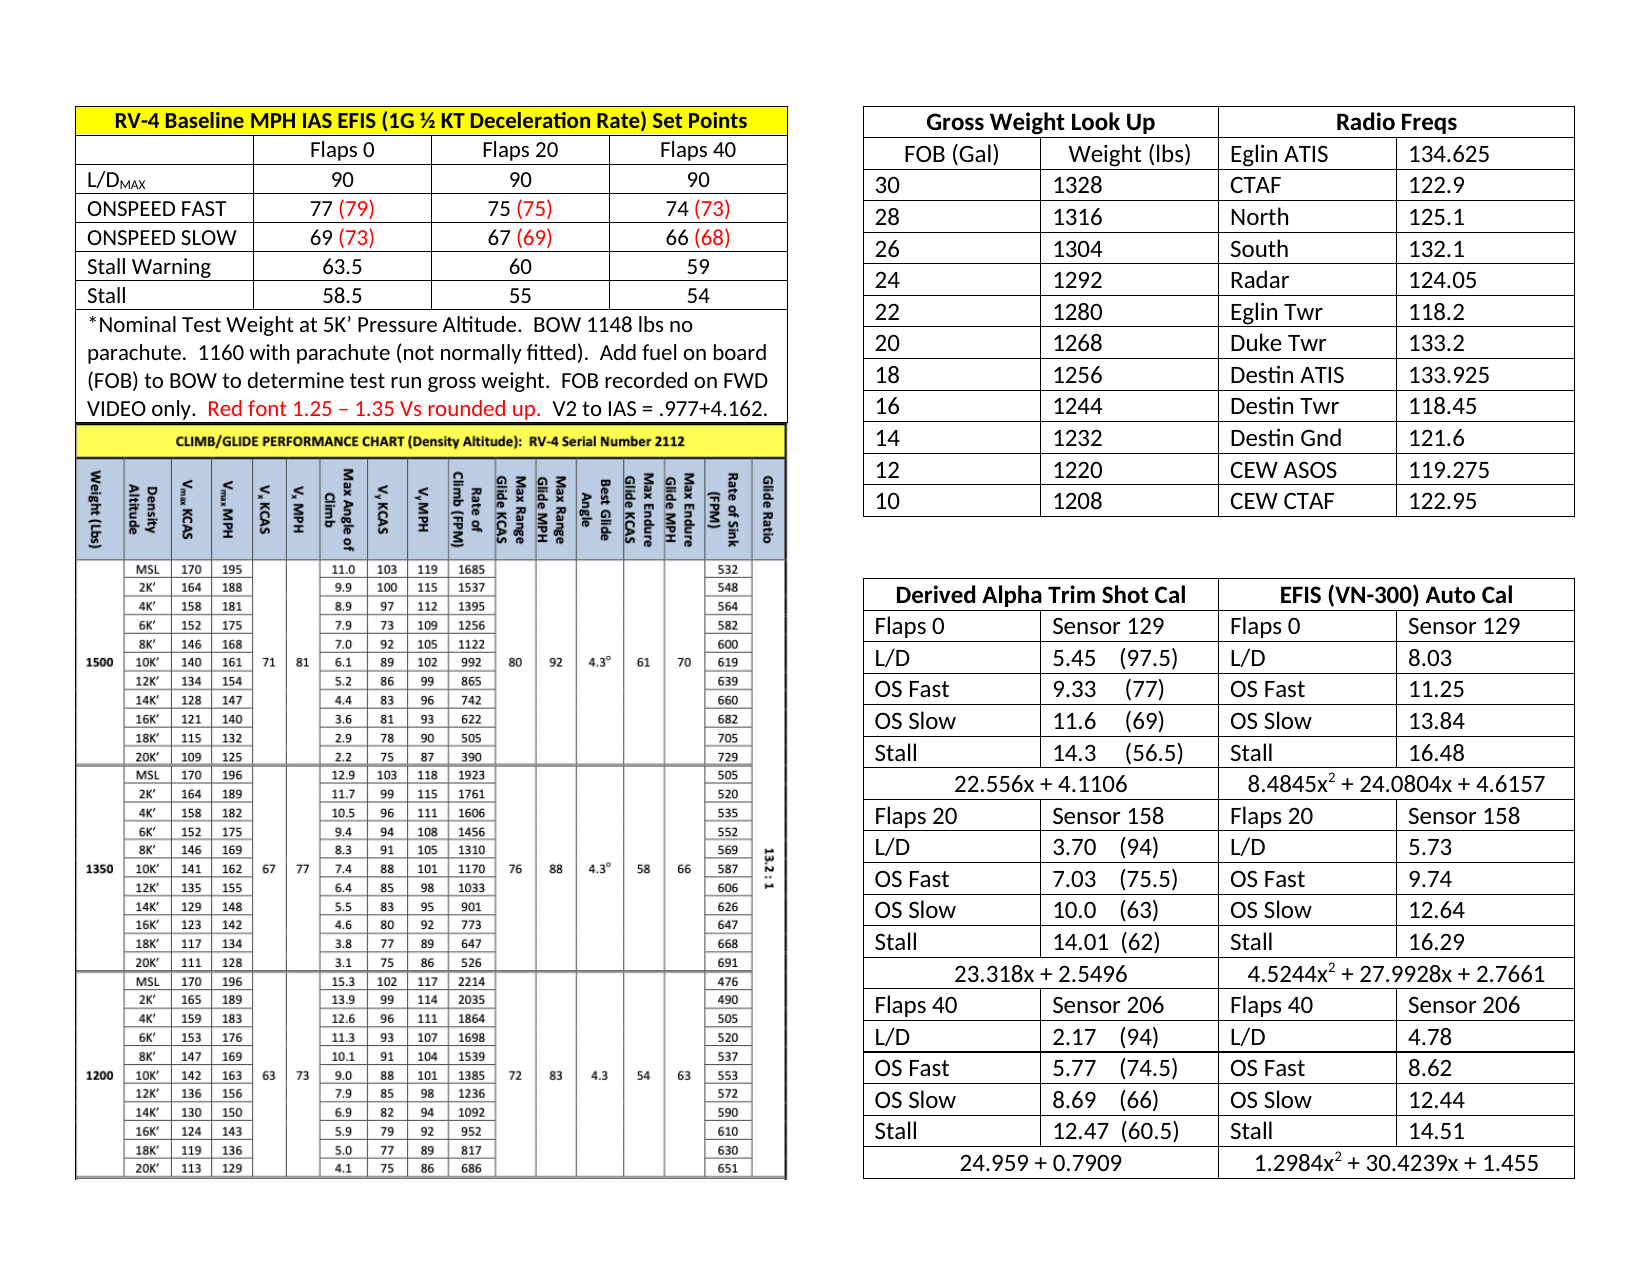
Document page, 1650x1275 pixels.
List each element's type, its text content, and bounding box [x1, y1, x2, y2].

table_cell 124.05 [1397, 264, 1574, 295]
table_cell 1256 [1041, 359, 1218, 389]
table_cell 1.2984x2 + 30.4239x + 1.455 [1219, 1147, 1574, 1178]
table_cell 4.5244x2 + 27.9928x + 2.7661 [1219, 958, 1574, 988]
table_cell Stall [864, 1116, 1040, 1146]
table_cell North [1219, 201, 1396, 232]
table_header Gross Weight Look Up [864, 107, 1218, 137]
table_header Radio Freqs [1219, 107, 1574, 137]
table_cell 66 (68) [610, 223, 787, 251]
table_cell 1220 [1041, 454, 1218, 484]
table_cell 134.625 [1397, 138, 1574, 169]
table_cell Eglin Twr [1219, 296, 1396, 326]
table_cell Destin Twr [1219, 391, 1396, 421]
table_cell 118.45 [1397, 391, 1574, 421]
table_cell 1316 [1041, 201, 1218, 232]
table_cell 14.01 (62) [1041, 926, 1218, 957]
table_cell 1328 [1041, 170, 1218, 200]
table_cell Stall [864, 926, 1040, 957]
table_cell 132.1 [1397, 233, 1574, 263]
table_cell OS Slow [864, 895, 1040, 925]
table_cell 14 [864, 422, 1040, 453]
table_cell 8.4845x2 + 24.0804x + 4.6157 [1219, 768, 1574, 799]
table_cell 24 [864, 264, 1040, 295]
table_cell Sensor 206 [1397, 989, 1574, 1020]
table_cell L/D [864, 831, 1040, 862]
table_cell Flaps 40 [610, 136, 787, 164]
table_cell 74 (73) [610, 194, 787, 222]
table_cell [76, 136, 253, 164]
table_cell Flaps 20 [864, 800, 1040, 830]
table_cell FOB (Gal) [864, 138, 1040, 169]
table_cell OS Fast [1219, 1053, 1396, 1083]
table_cell Flaps 40 [864, 989, 1040, 1020]
table_cell 16 [864, 391, 1040, 421]
table_cell Flaps 0 [864, 611, 1040, 641]
table_cell 10.0 (63) [1041, 895, 1218, 925]
table_cell 58.5 [254, 281, 431, 309]
table_cell Sensor 129 [1041, 611, 1218, 641]
table_cell 10 [864, 485, 1040, 516]
table_cell 5.45 (97.5) [1041, 642, 1218, 673]
table_cell 4.78 [1397, 1021, 1574, 1051]
table_cell Stall Warning [76, 252, 253, 280]
table_cell Stall [1219, 1116, 1396, 1146]
table_cell 12.47 (60.5) [1041, 1116, 1218, 1146]
table_cell Flaps 0 [1219, 611, 1396, 641]
table_cell 8.03 [1397, 642, 1574, 673]
table_cell 59 [610, 252, 787, 280]
table_cell L/D [1219, 642, 1396, 673]
table_cell CEW CTAF [1219, 485, 1396, 516]
table_cell 28 [864, 201, 1040, 232]
table_cell Weight (lbs) [1041, 138, 1218, 169]
table_cell 125.1 [1397, 201, 1574, 232]
table_cell 8.69 (66) [1041, 1084, 1218, 1114]
table_cell 8.62 [1397, 1053, 1574, 1083]
table_cell ONSPEED SLOW [76, 223, 253, 251]
table_cell 11.6 (69) [1041, 705, 1218, 736]
table_cell 69 (73) [254, 223, 431, 251]
table_cell OS Fast [1219, 863, 1396, 893]
table_cell 133.2 [1397, 327, 1574, 358]
table_cell 14.3 (56.5) [1041, 737, 1218, 767]
table_header Derived Alpha Trim Shot Cal [864, 579, 1218, 609]
table_cell 7.03 (75.5) [1041, 863, 1218, 893]
table_cell 60 [432, 252, 609, 280]
table_cell 23.318x + 2.5496 [864, 958, 1218, 988]
table_header RV-4 Baseline MPH IAS EFIS (1G ½ KT Deceleration Rate) Set Points [76, 107, 787, 134]
table_cell Duke Twr [1219, 327, 1396, 358]
table_cell 20 [864, 327, 1040, 358]
table_cell 1280 [1041, 296, 1218, 326]
table_cell Stall [864, 737, 1040, 767]
table_cell 22 [864, 296, 1040, 326]
table_cell 13.84 [1397, 705, 1574, 736]
table_cell Flaps 20 [432, 136, 609, 164]
table_cell OS Fast [1219, 674, 1396, 704]
table_cell Sensor 158 [1397, 800, 1574, 830]
table_cell 1268 [1041, 327, 1218, 358]
table_cell Sensor 158 [1041, 800, 1218, 830]
table_cell OS Fast [864, 674, 1040, 704]
table_cell Flaps 40 [1219, 989, 1396, 1020]
table_cell L/D [864, 642, 1040, 673]
table_cell *Nominal Test Weight at 5K’ Pressure Altitude. BOW 1148 lbs no parachute. 1160 with parachute (not normally fitted). Add fuel on board (FOB) to BOW to determine test run gross weight. FOB recorded on FWD VIDEO only. Red font 1.25 – 1.35 Vs rounded up. V2 to IAS = .977+4.162. [76, 310, 787, 422]
table_cell Stall [1219, 926, 1396, 957]
table_cell Sensor 206 [1041, 989, 1218, 1020]
table_cell 1292 [1041, 264, 1218, 295]
table_cell 1208 [1041, 485, 1218, 516]
table_cell L/D [1219, 831, 1396, 862]
table_cell Stall [1219, 737, 1396, 767]
table_cell 90 [432, 165, 609, 193]
table_cell 90 [610, 165, 787, 193]
table_cell 9.33 (77) [1041, 674, 1218, 704]
table_cell 22.556x + 4.1106 [864, 768, 1218, 799]
table_cell OS Fast [864, 1053, 1040, 1083]
table_cell 90 [254, 165, 431, 193]
table_cell Destin ATIS [1219, 359, 1396, 389]
picture [75, 423, 794, 1180]
table_cell 122.95 [1397, 485, 1574, 516]
table_cell 16.29 [1397, 926, 1574, 957]
table_cell OS Slow [1219, 895, 1396, 925]
table_cell 1304 [1041, 233, 1218, 263]
table_cell 30 [864, 170, 1040, 200]
table_cell 12.64 [1397, 895, 1574, 925]
table_cell CTAF [1219, 170, 1396, 200]
table_cell 12 [864, 454, 1040, 484]
table_cell ONSPEED FAST [76, 194, 253, 222]
table_cell 55 [432, 281, 609, 309]
table_header EFIS (VN-300) Auto Cal [1219, 579, 1574, 609]
table_cell 121.6 [1397, 422, 1574, 453]
table_cell 75 (75) [432, 194, 609, 222]
table_cell 1232 [1041, 422, 1218, 453]
table_cell 118.2 [1397, 296, 1574, 326]
table_cell 63.5 [254, 252, 431, 280]
table_cell 54 [610, 281, 787, 309]
table_cell 5.73 [1397, 831, 1574, 862]
table_cell CEW ASOS [1219, 454, 1396, 484]
table_cell L/D [864, 1021, 1040, 1051]
table_cell 5.77 (74.5) [1041, 1053, 1218, 1083]
table_cell Sensor 129 [1397, 611, 1574, 641]
table_cell L/DMAX [76, 165, 253, 193]
table_cell Flaps 0 [254, 136, 431, 164]
table_cell 9.74 [1397, 863, 1574, 893]
table_cell OS Fast [864, 863, 1040, 893]
table_cell 67 (69) [432, 223, 609, 251]
table_cell 133.925 [1397, 359, 1574, 389]
table_cell Destin Gnd [1219, 422, 1396, 453]
table_cell OS Slow [864, 1084, 1040, 1114]
table_cell Flaps 20 [1219, 800, 1396, 830]
table_cell South [1219, 233, 1396, 263]
table_cell 11.25 [1397, 674, 1574, 704]
table_cell Eglin ATIS [1219, 138, 1396, 169]
table_cell 26 [864, 233, 1040, 263]
table_cell OS Slow [864, 705, 1040, 736]
table_cell OS Slow [1219, 705, 1396, 736]
table_cell 24.959 + 0.7909 [864, 1147, 1218, 1178]
table_cell 16.48 [1397, 737, 1574, 767]
table_cell 1244 [1041, 391, 1218, 421]
table_cell 77 (79) [254, 194, 431, 222]
table_cell 119.275 [1397, 454, 1574, 484]
table_cell 122.9 [1397, 170, 1574, 200]
table_cell OS Slow [1219, 1084, 1396, 1114]
table_cell Radar [1219, 264, 1396, 295]
table_cell 18 [864, 359, 1040, 389]
table_cell Stall [76, 281, 253, 309]
table_cell L/D [1219, 1021, 1396, 1051]
table_cell 3.70 (94) [1041, 831, 1218, 862]
table_cell 12.44 [1397, 1084, 1574, 1114]
table_cell 2.17 (94) [1041, 1021, 1218, 1051]
table_cell 14.51 [1397, 1116, 1574, 1146]
